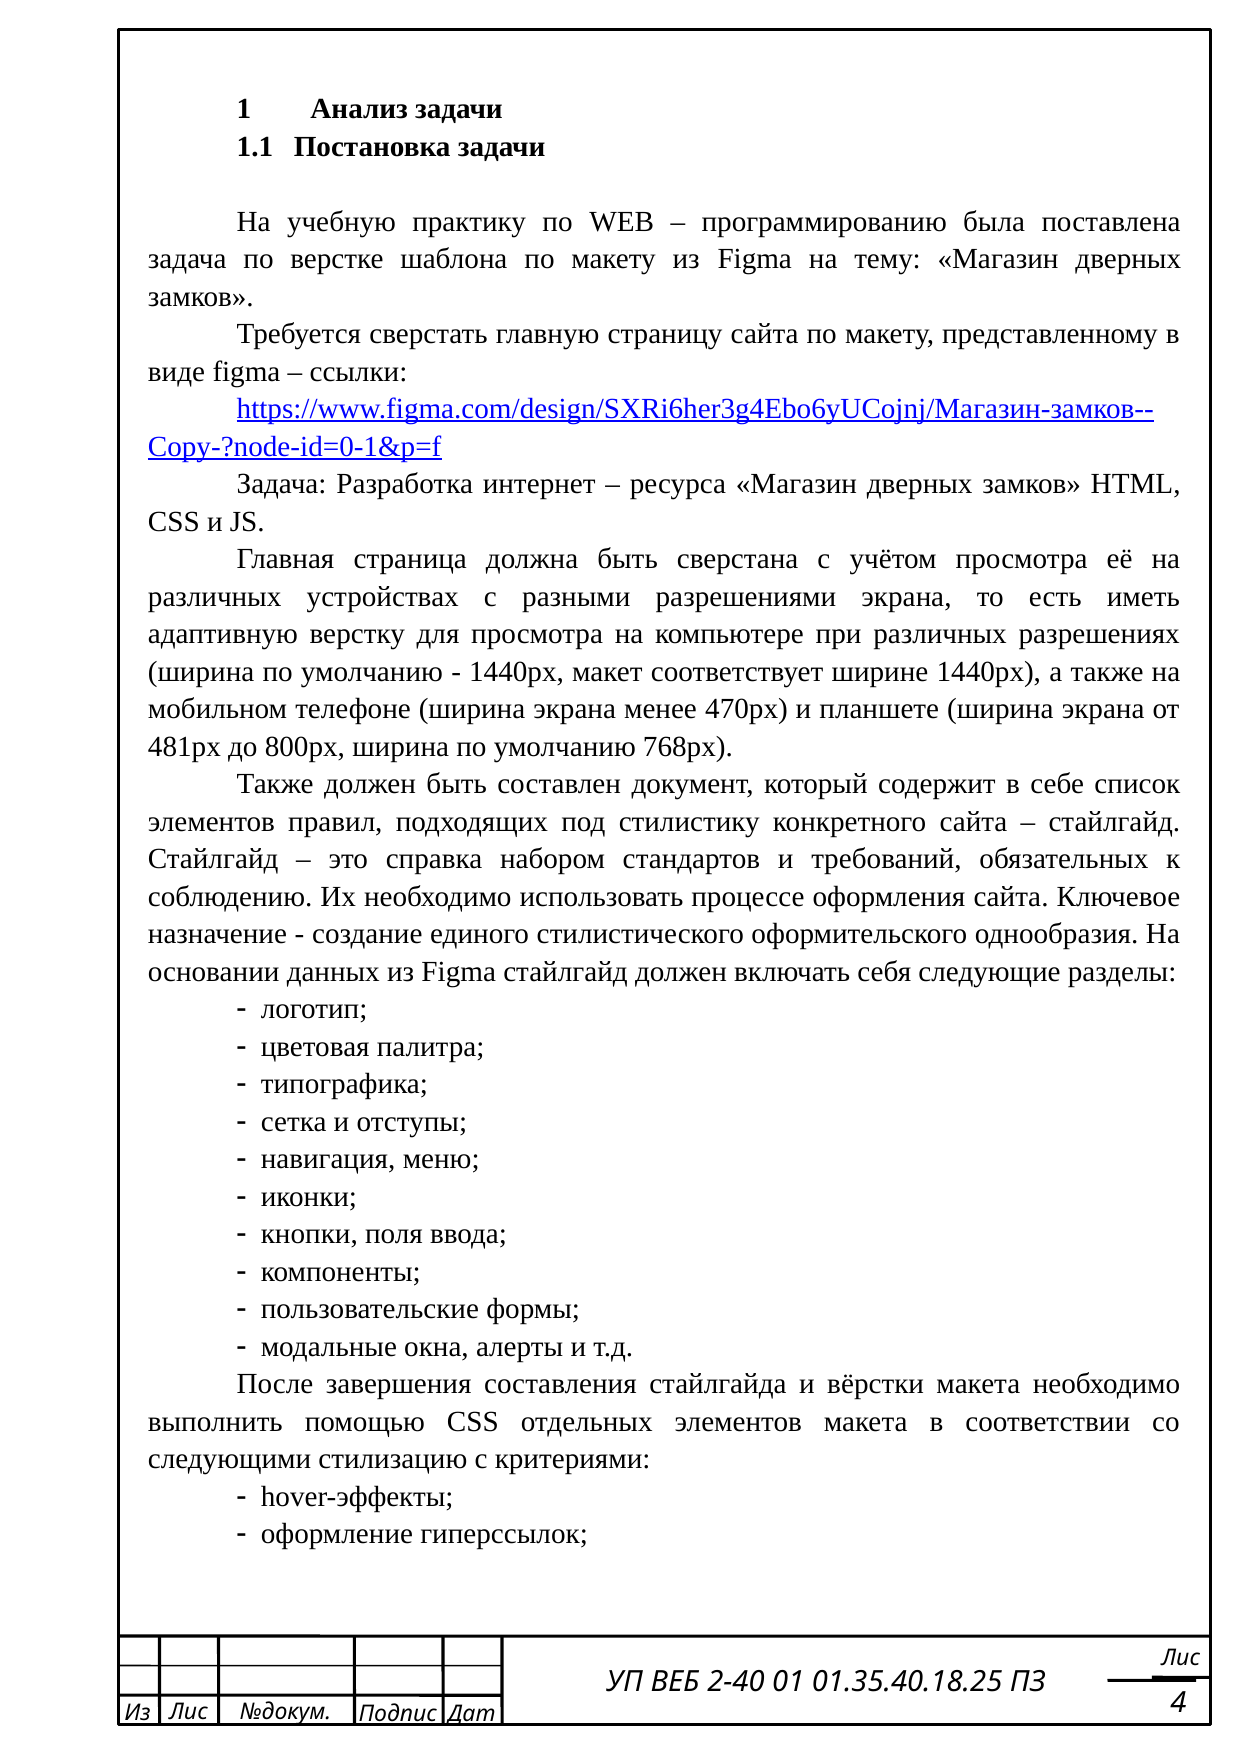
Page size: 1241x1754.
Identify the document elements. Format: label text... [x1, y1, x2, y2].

text Задача: Разработка интернет – ресурса «Магазин дверных замков» HTML, CSS и JS. [148, 464, 1181, 539]
list 1 Анализ задачи [148, 89, 1181, 126]
list модальные окна, алерты и т.д. [236, 1326, 1181, 1364]
list сетка и отступы; [236, 1101, 1181, 1139]
text https://www.figma.com/design/SXRi6her3g4Ebo6yUCojnj/Магазин-замков--Copy-?node-id=0-1&p=f [148, 389, 1181, 464]
list иконки; [236, 1176, 1181, 1214]
list кнопки, поля ввода; [236, 1214, 1181, 1251]
text После завершения составления стайлгайда и вёрстки макета необходимо выполнить помощью CSS отдельных элементов макета в соответствии со следующими стилизацию с критериями: [148, 1364, 1181, 1476]
list цветовая палитра; [236, 1026, 1181, 1064]
list hover-эффекты; [236, 1476, 1181, 1514]
text Главная страница должна быть сверстана с учётом просмотра её на различных устройствах с разными разрешениями экрана, то есть иметь адаптивную верстку для просмотра на компьютере при различных разрешениях (ширина по умолчанию - 1440рх, макет соответствует ширине 1440рх), а также на мобильном телефоне (ширина экрана менее 470рх) и планшете (ширина экрана от 481рх до 800рх, ширина по умолчанию 768рх). [148, 539, 1181, 764]
list пользовательские формы; [236, 1289, 1181, 1326]
list 1.1 Постановка задачи [148, 126, 1181, 164]
list оформление гиперссылок; [236, 1514, 1181, 1551]
text Также должен быть составлен документ, который содержит в себе список элементов правил, подходящих под стилистику конкретного сайта – стайлгайд. Стайлгайд – это справка набором стандартов и требований, обязательных к соблюдению. Их необходимо использовать процессе оформления сайта. Ключевое назначение - создание единого стилистического оформительского однообразия. На основании данных из Figma стайлгайд должен включать себя следующие разделы: [148, 764, 1181, 989]
list типографика; [236, 1064, 1181, 1101]
text На учебную практику по WEB – программированию была поставлена задача по верстке шаблона по макету из Figma на тему: «Магазин дверных замков». [148, 201, 1181, 314]
list логотип; [236, 989, 1181, 1026]
text Требуется сверстать главную страницу сайта по макету, представленному в виде figma – ссылки: [148, 314, 1181, 389]
list компоненты; [236, 1251, 1181, 1289]
list навигация, меню; [236, 1139, 1181, 1176]
